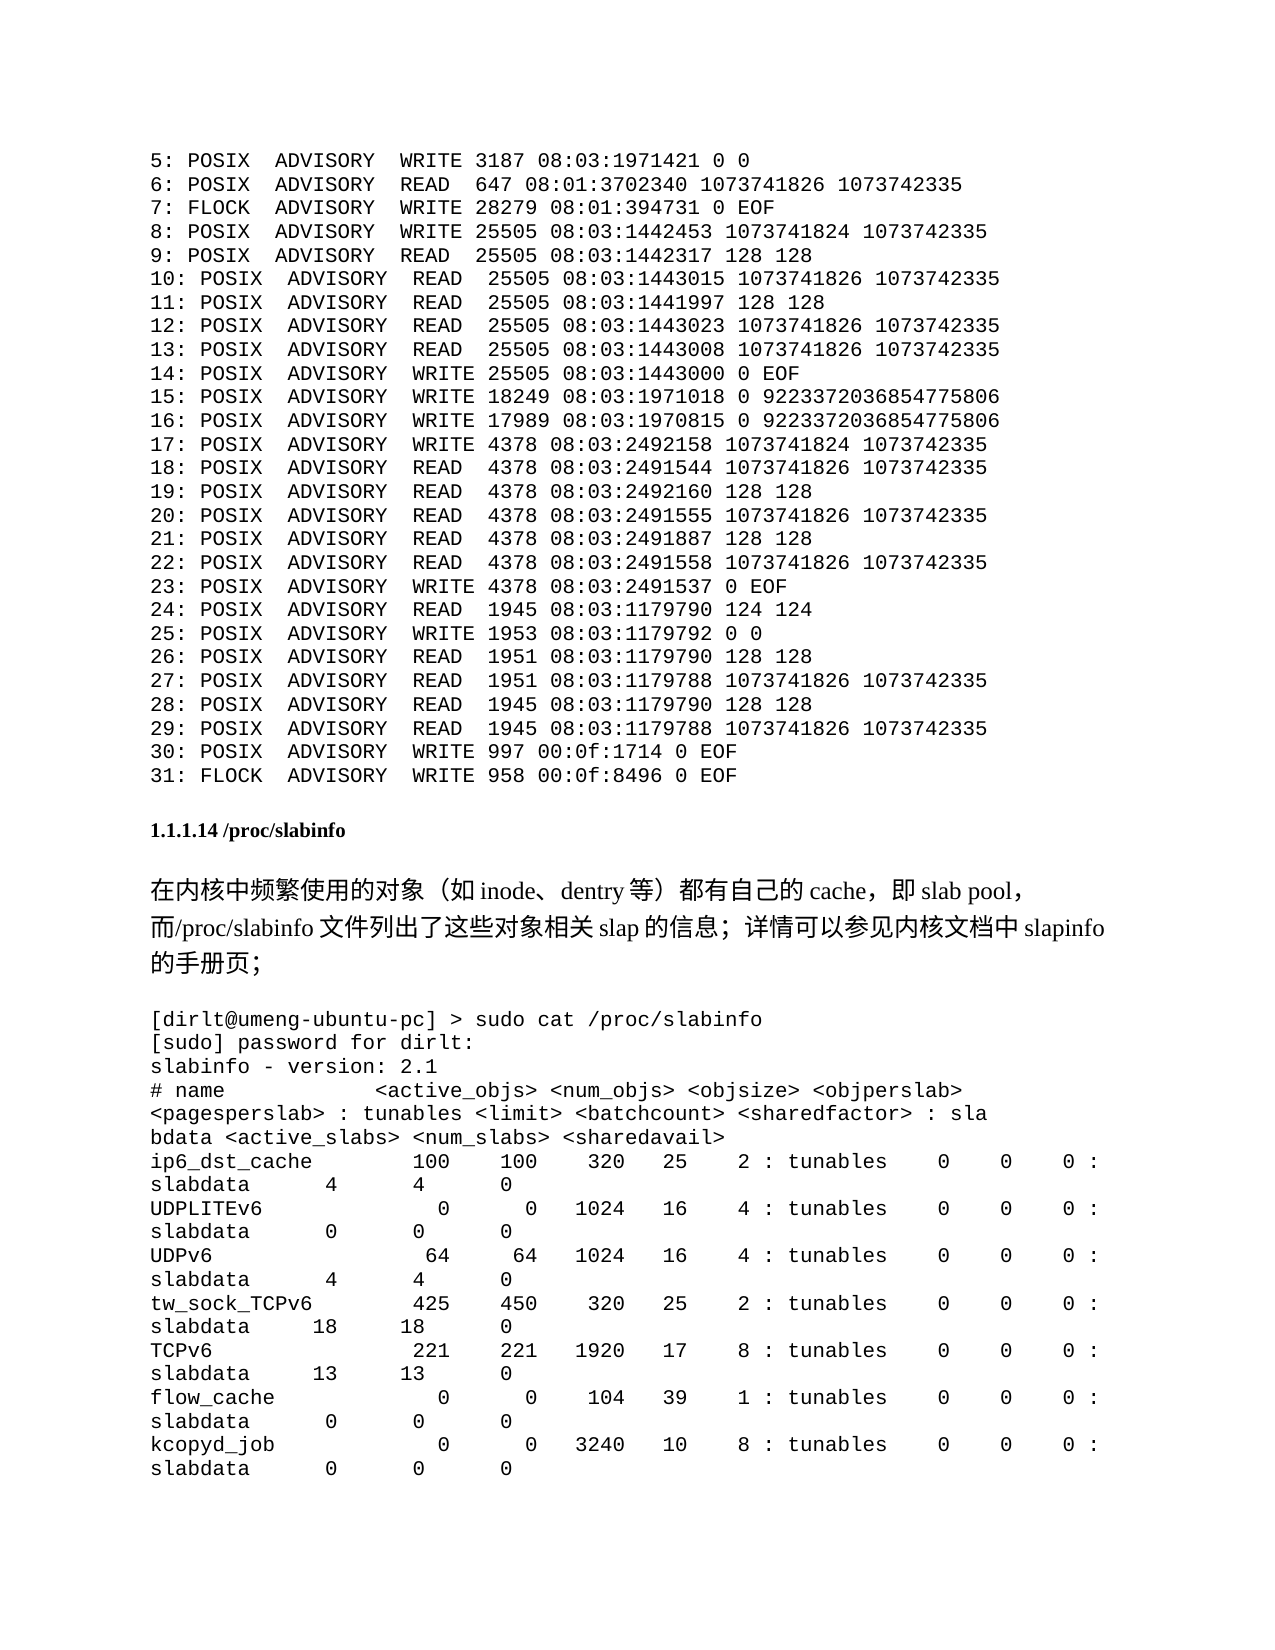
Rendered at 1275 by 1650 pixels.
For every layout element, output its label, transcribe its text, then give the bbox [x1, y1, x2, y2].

text 在内核中频繁使用的对象（如inode、dentry等）都有自己的cache，即slab pool，而/proc/slabinfo文件列出了这些对象相关slap的信息；详情可以参见内核文档中slapinfo的手册页； [150, 871, 1125, 979]
text 1.1.1.14 /proc/slabinfo [150, 818, 1125, 842]
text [150, 1009, 1125, 1482]
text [150, 150, 1125, 788]
